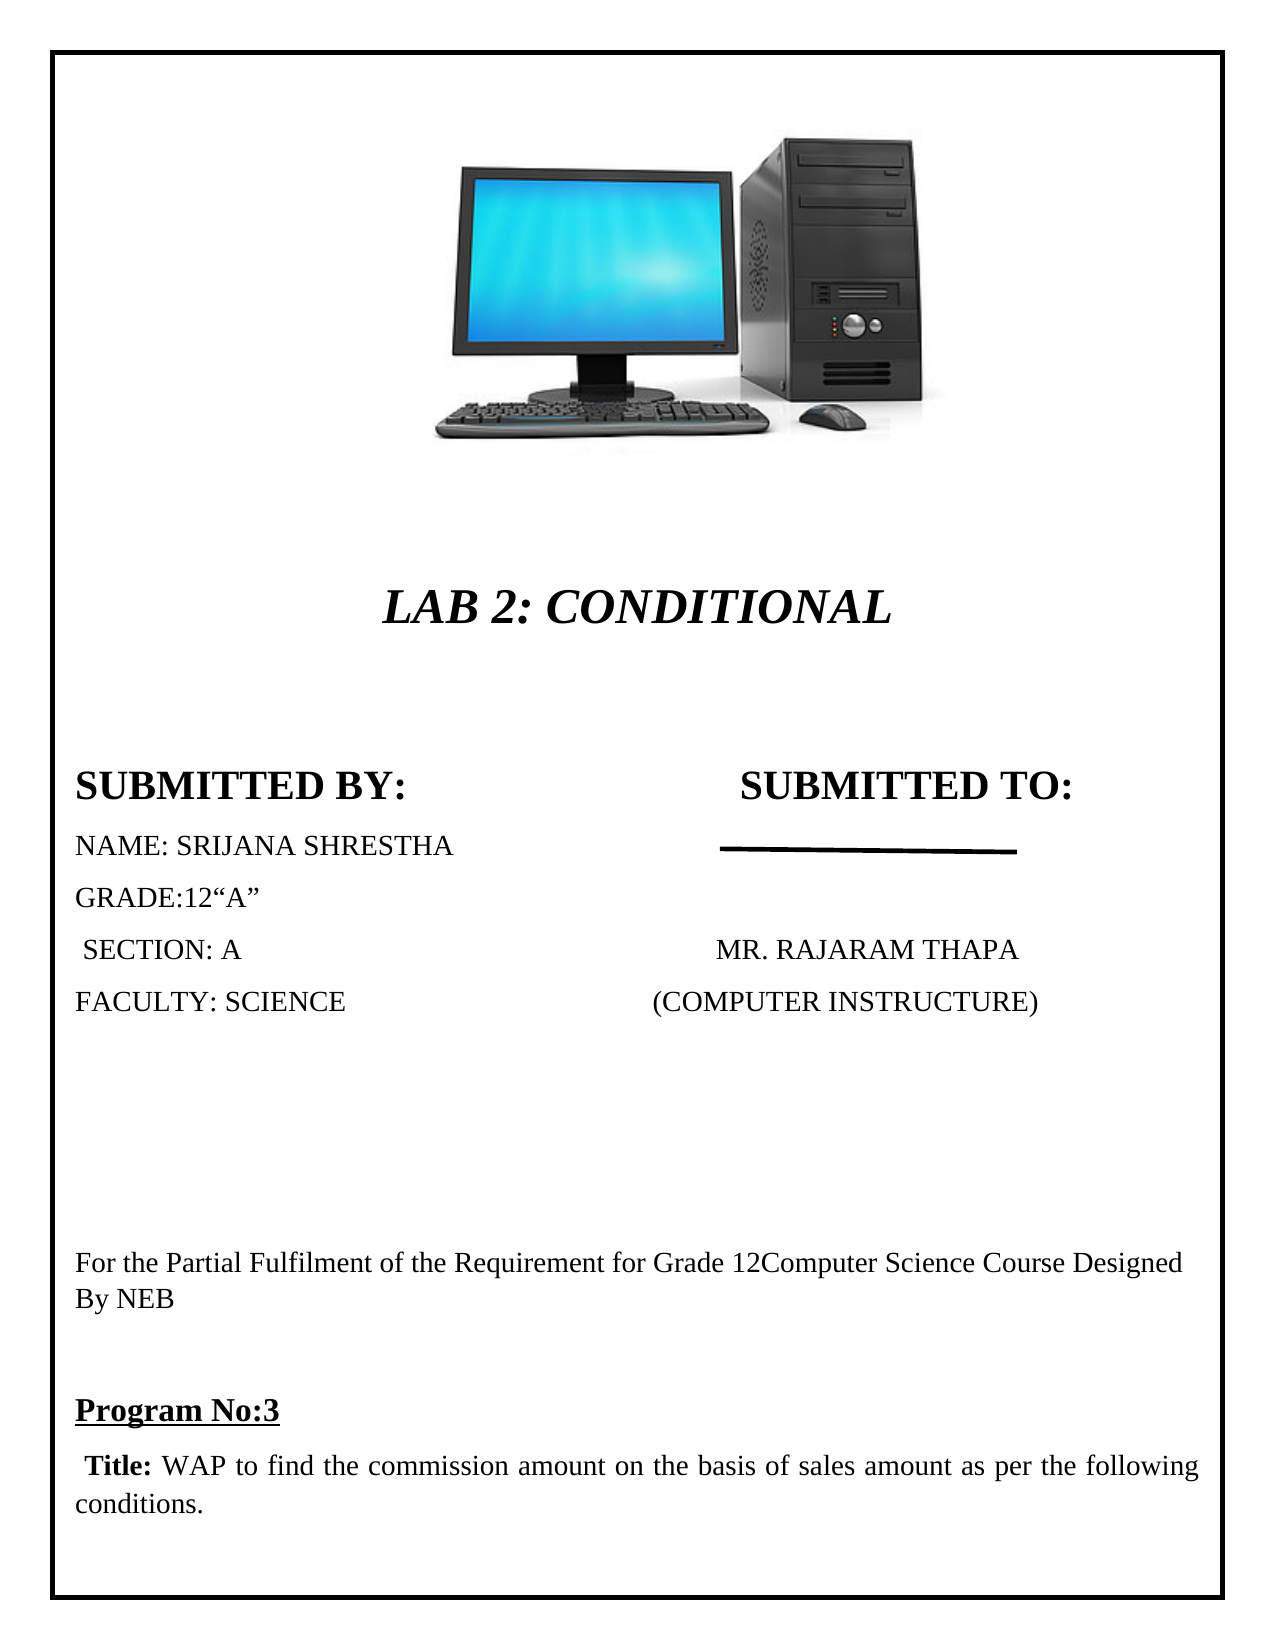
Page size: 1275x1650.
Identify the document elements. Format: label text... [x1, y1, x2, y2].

text LAB 2: CONDITIONAL [75, 577, 1200, 635]
text SECTION: A MR. RAJARAM THAPA [75, 932, 1200, 966]
text NAME: SRIJANA SHRESTHA [75, 828, 1200, 861]
text SUBMITTED BY: SUBMITTED TO: [75, 761, 1200, 808]
text Program No:3 [75, 1390, 1200, 1429]
text For the Partial Fulfilment of the Requirement for Grade 12Computer Science Course Designed By NEB [75, 1245, 1200, 1314]
text FACULTY: SCIENCE (COMPUTER INSTRUCTURE) [75, 984, 1200, 1018]
text Title: WAP to find the commission amount on the basis of sales amount as per the following conditions. [75, 1448, 1200, 1520]
text GRADE:12“A” [75, 880, 1200, 914]
picture [401, 104, 961, 480]
